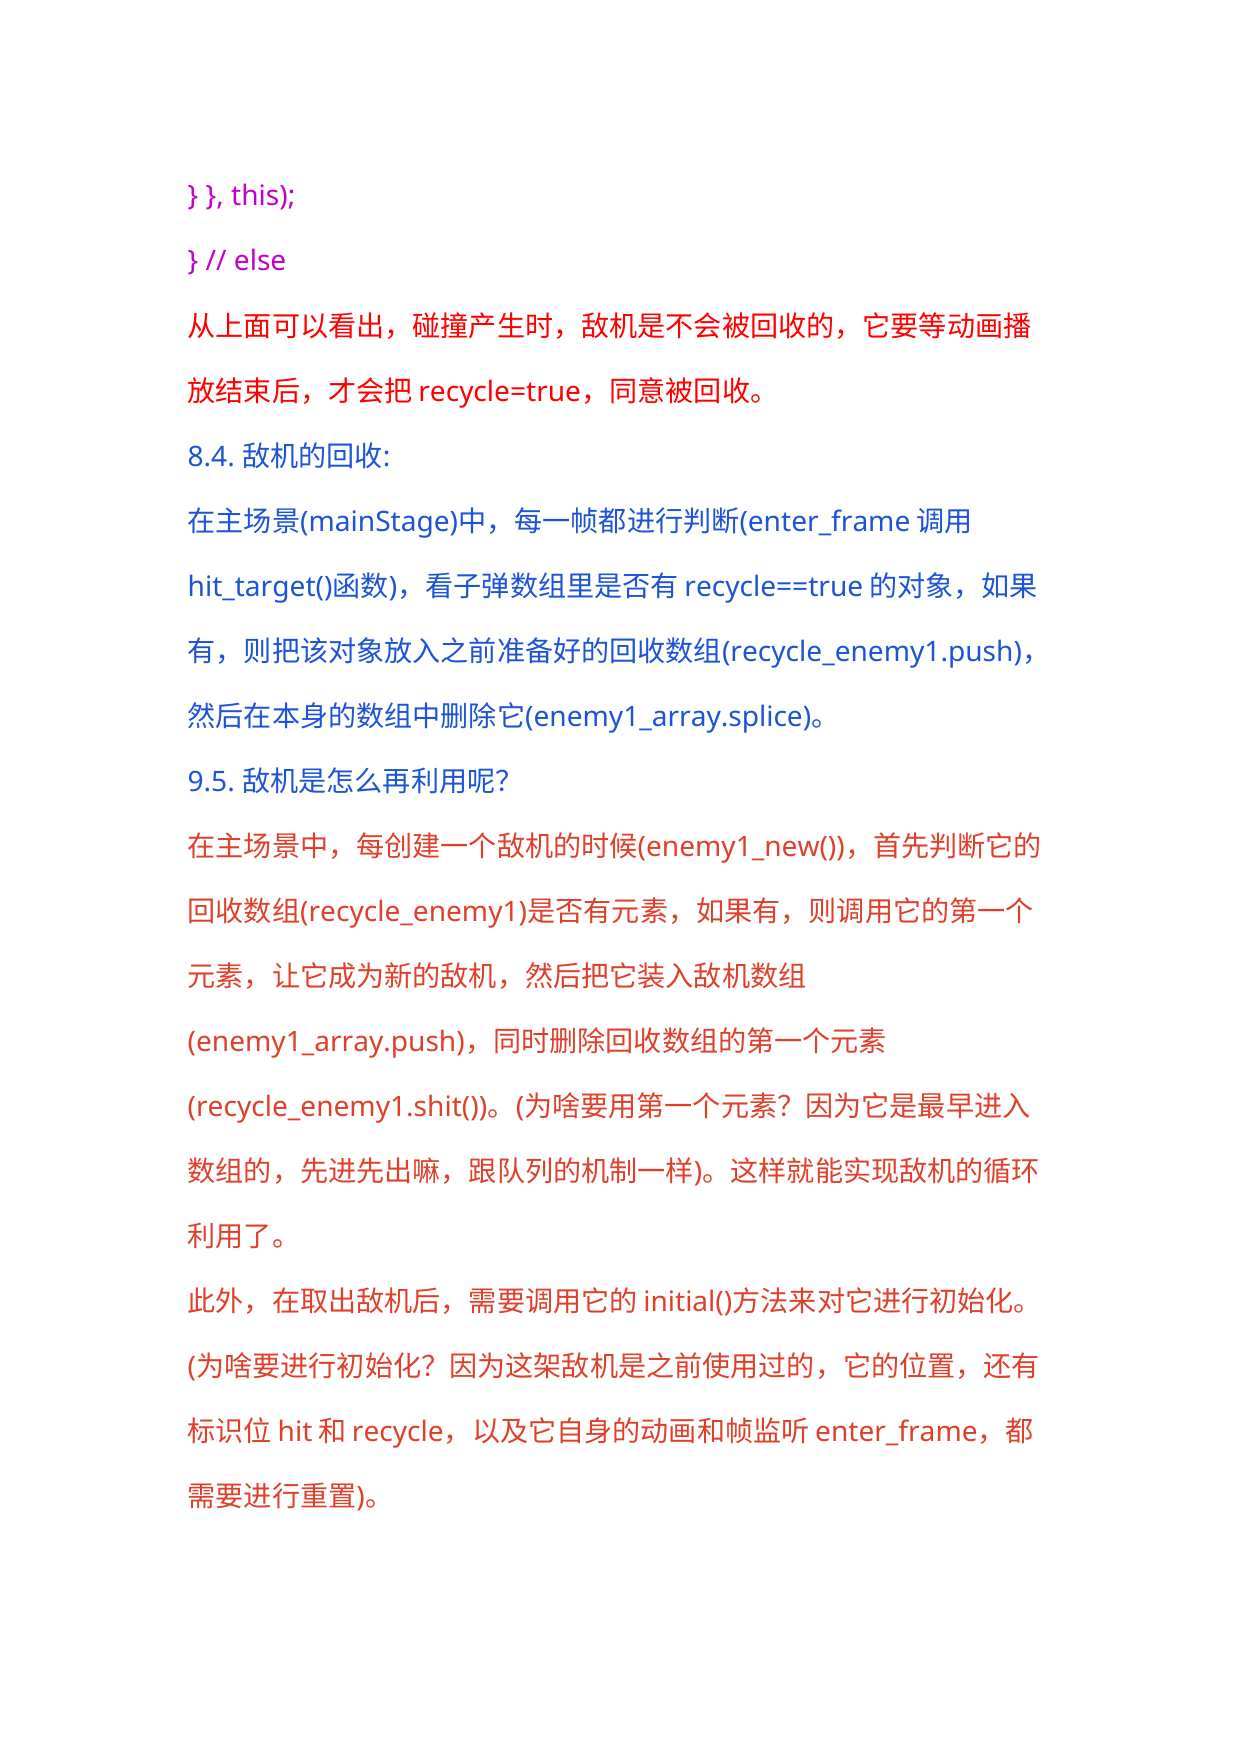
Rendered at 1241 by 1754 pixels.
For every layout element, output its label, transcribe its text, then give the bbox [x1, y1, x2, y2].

text 此外，在取出敌机后，需要调用它的initial()方法来对它进行初始化。(为啥要进行初始化？因为这架敌机是之前使用过的，它的位置，还有标识位hit和recycle，以及它自身的动画和帧监听enter_frame，都需要进行重置)。 [187, 1267, 1053, 1527]
text 在主场景中，每创建一个敌机的时候(enemy1_new())，首先判断它的回收数组(recycle_enemy1)是否有元素，如果有，则调用它的第一个元素，让它成为新的敌机，然后把它装入敌机数组(enemy1_array.push)，同时删除回收数组的第一个元素(recycle_enemy1.shit())。(为啥要用第一个元素？因为它是最早进入数组的，先进先出嘛，跟队列的机制一样)。这样就能实现敌机的循环利用了。 [187, 812, 1053, 1267]
text 从上面可以看出，碰撞产生时，敌机是不会被回收的，它要等动画播放结束后，才会把recycle=true，同意被回收。 [187, 292, 1053, 422]
text 9.5. 敌机是怎么再利用呢？ [187, 747, 1053, 812]
text 8.4. 敌机的回收: [187, 422, 1053, 487]
text } }, this); [187, 162, 1053, 227]
text } // else [187, 227, 1053, 292]
text 在主场景(mainStage)中，每一帧都进行判断(enter_frame调用hit_target()函数)，看子弹数组里是否有recycle==true的对象，如果有，则把该对象放入之前准备好的回收数组(recycle_enemy1.push)，然后在本身的数组中删除它(enemy1_array.splice)。 [187, 487, 1053, 747]
